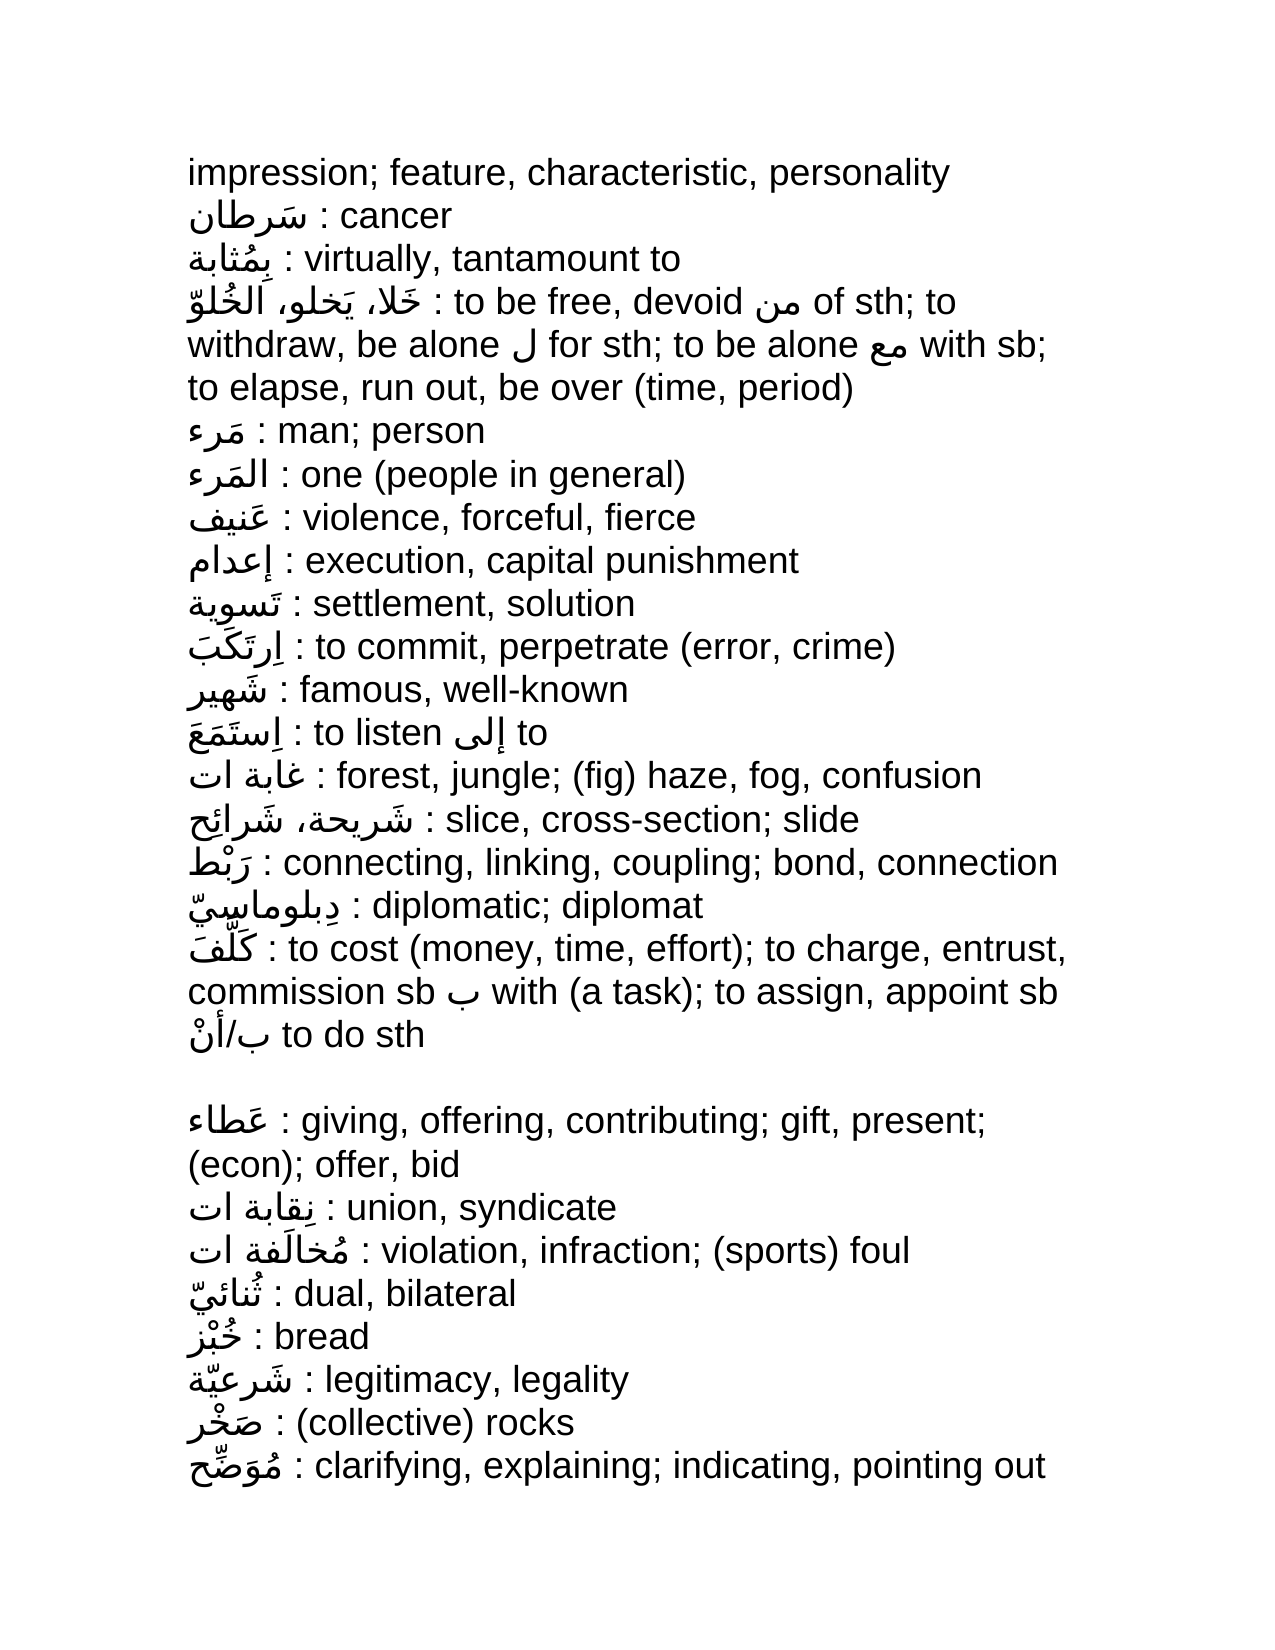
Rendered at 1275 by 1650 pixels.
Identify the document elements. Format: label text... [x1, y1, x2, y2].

text شَريحة، شَرائِح : slice, cross-section; slide [187, 797, 1087, 840]
text بِمُثابة : virtually, tantamount to [187, 236, 1087, 279]
text ثُنائيّ : dual, bilateral [187, 1271, 1087, 1314]
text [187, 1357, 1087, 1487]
text شَهير : famous, well-known [187, 667, 1087, 711]
text خَلا، يَخلو، الخُلوّ : to be free, devoid من of sth; to withdraw, be alone ل for sth; to be alone مع with sb; to elapse, run out, be over (time, period) [187, 279, 1087, 409]
text غابة ات : forest, jungle; (fig) haze, fog, confusion [187, 754, 1087, 797]
text المَرء : one (people in general) [187, 452, 1087, 495]
text اِستَمَعَ : to listen إلى to [187, 711, 1087, 754]
text إعدام : execution, capital punishment [187, 538, 1087, 581]
text كَلَّفَ : to cost (money, time, effort); to charge, entrust, commission sb ب with (a task); to assign, appoint sb ب/أنْ to do sth [187, 926, 1087, 1056]
text مَرء : man; person [187, 409, 1087, 452]
text مُخالَفة ات : violation, infraction; (sports) foul [187, 1228, 1087, 1271]
text نِقابة ات : union, syndicate [187, 1185, 1087, 1228]
text عَنيف : violence, forceful, fierce [187, 495, 1087, 538]
text عَطاء : giving, offering, contributing; gift, present; (econ); offer, bid [187, 1099, 1087, 1185]
text رَبْط : connecting, linking, coupling; bond, connection [187, 840, 1087, 883]
text تَسوية : settlement, solution [187, 581, 1087, 624]
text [187, 150, 1087, 193]
text سَرطان : cancer [187, 193, 1087, 236]
text دِبلوماسيّ : diplomatic; diplomat [187, 883, 1087, 926]
text خُبْز : bread [187, 1314, 1087, 1357]
text اِرتَكَبَ : to commit, perpetrate (error, crime) [187, 624, 1087, 667]
